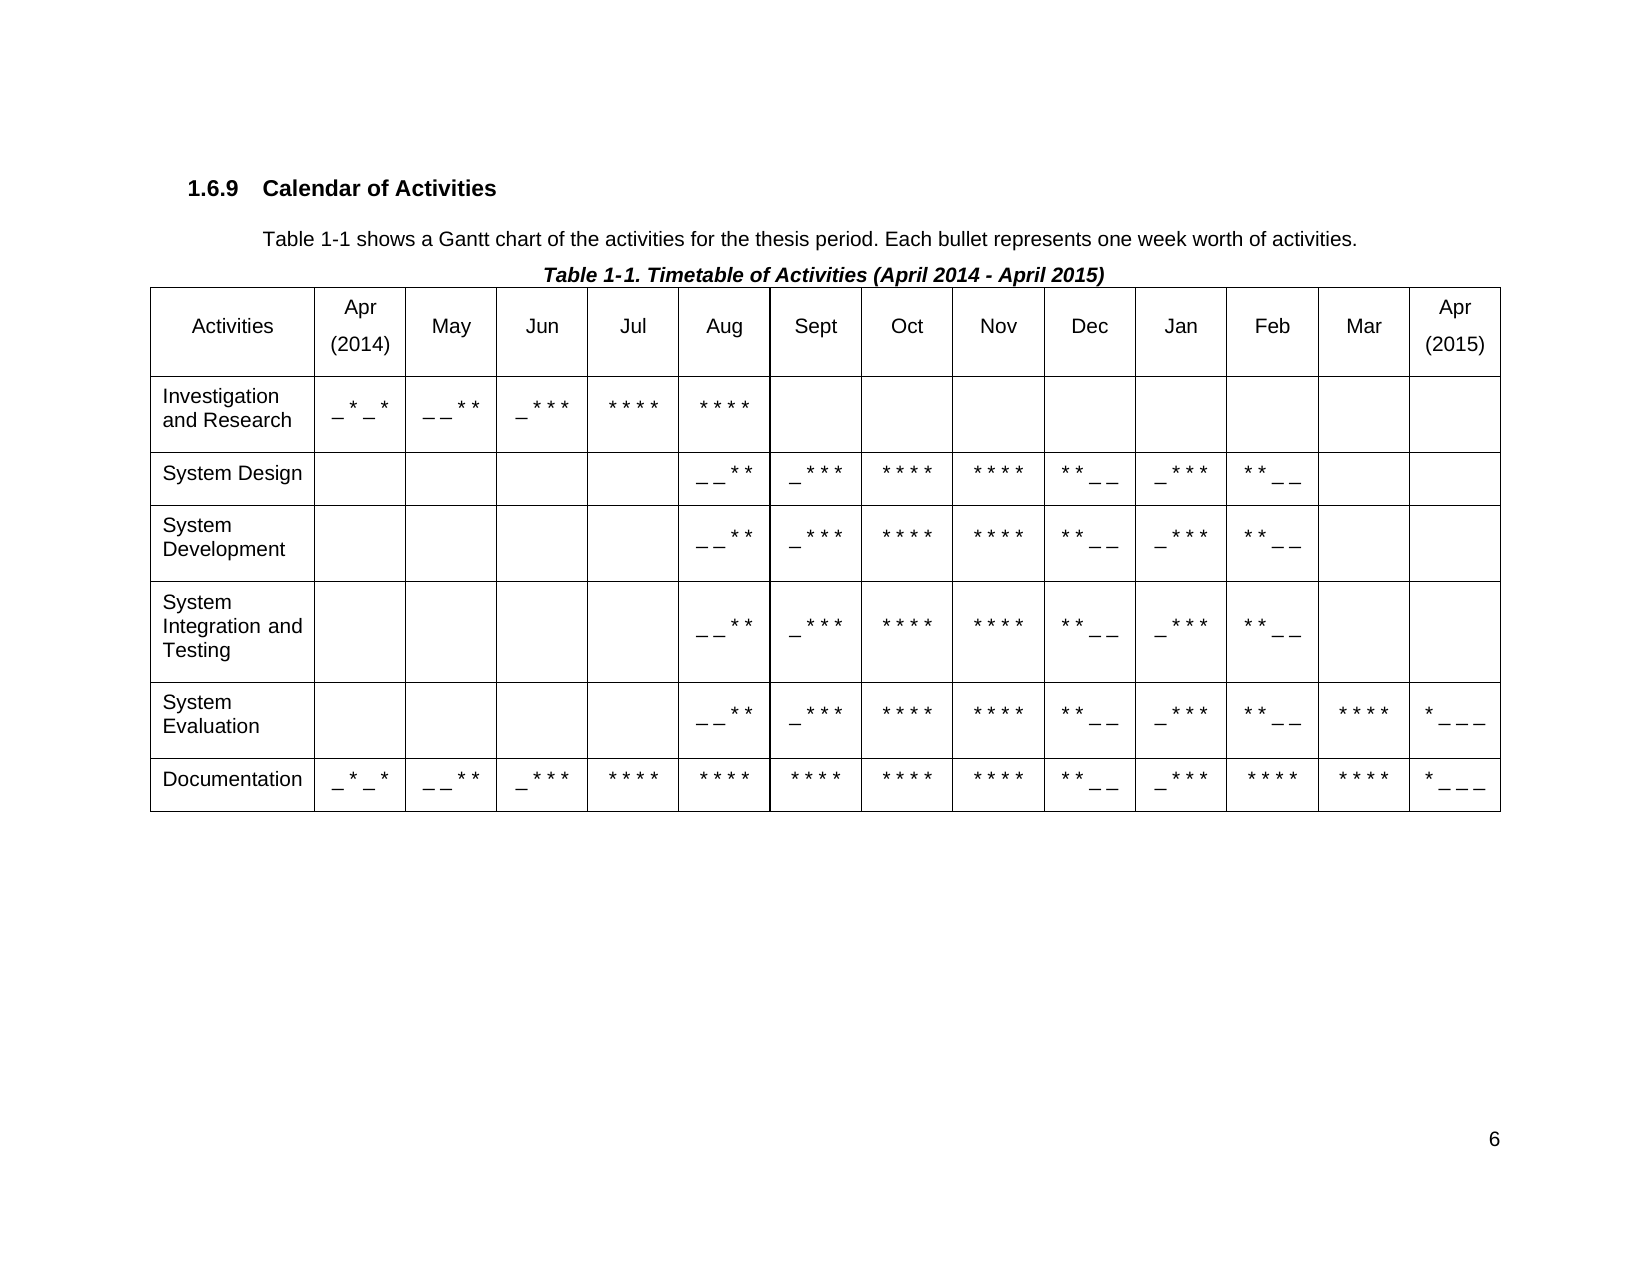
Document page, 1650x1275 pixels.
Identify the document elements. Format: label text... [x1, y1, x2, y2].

table_cell [588, 453, 678, 505]
table_cell [497, 506, 587, 581]
table_cell * * * * [1319, 759, 1409, 811]
table_cell [1136, 377, 1226, 452]
table_cell [315, 683, 405, 758]
table_cell [953, 377, 1044, 452]
table_cell [497, 453, 587, 505]
table_cell [1410, 582, 1500, 682]
table_cell _ * * * [497, 759, 587, 811]
table_cell System Evaluation [151, 683, 314, 758]
table_cell * * * * [679, 759, 769, 811]
table_cell * * * * [862, 582, 952, 682]
table_cell [1319, 506, 1409, 581]
table_cell * * _ _ [1227, 506, 1318, 581]
table_cell [406, 683, 496, 758]
table_cell Investigation and Research [151, 377, 314, 452]
table_header Nov [953, 288, 1044, 376]
table_cell * * * * [862, 759, 952, 811]
table_cell _ _ * * [679, 453, 769, 505]
table_cell * * _ _ [1045, 506, 1135, 581]
table_cell * * * * [588, 377, 678, 452]
table_cell _ _ * * [679, 506, 769, 581]
table_cell System Development [151, 506, 314, 581]
table_cell [406, 453, 496, 505]
table_header Jan [1136, 288, 1226, 376]
table_cell _ * _ * [315, 377, 405, 452]
text Table 1-1. Timetable of Activities (April 2014 - April 2015) [150, 263, 1500, 287]
table_cell * * * * [771, 759, 861, 811]
table_cell * * * * [679, 377, 769, 452]
table_cell _ * * * [771, 683, 861, 758]
table_cell [1227, 377, 1318, 452]
table_cell Documentation [151, 759, 314, 811]
table_cell * * * * [588, 759, 678, 811]
table_cell * * _ _ [1227, 683, 1318, 758]
table_cell [497, 683, 587, 758]
table_header Jul [588, 288, 678, 376]
table_header Sept [771, 288, 861, 376]
table_cell * * * * [862, 453, 952, 505]
table_cell * * * * [953, 506, 1044, 581]
table_cell _ _ * * [679, 683, 769, 758]
table_header Jun [497, 288, 587, 376]
table_cell _ _ * * [406, 759, 496, 811]
table_cell System Integration and Testing [151, 582, 314, 682]
table_header Apr (2015) [1410, 288, 1500, 376]
table_cell * _ _ _ [1410, 759, 1500, 811]
table_cell * * _ _ [1227, 453, 1318, 505]
table_cell [315, 506, 405, 581]
table_cell * _ _ _ [1410, 683, 1500, 758]
table_cell [1410, 506, 1500, 581]
table_cell * * _ _ [1045, 453, 1135, 505]
table_cell _ * * * [497, 377, 587, 452]
text Table 1-1 shows a Gantt chart of the activities for the thesis period. Each bullet represents one week worth of activities. [262, 226, 1500, 250]
table_cell * * * * [953, 683, 1044, 758]
table_cell _ * * * [1136, 759, 1226, 811]
table_cell [862, 377, 952, 452]
table_cell * * * * [953, 582, 1044, 682]
table_header Dec [1045, 288, 1135, 376]
table_cell [588, 582, 678, 682]
table_cell * * * * [862, 683, 952, 758]
table_cell [1319, 377, 1409, 452]
table_cell * * * * [953, 759, 1044, 811]
table_cell System Design [151, 453, 314, 505]
table_header Feb [1227, 288, 1318, 376]
table_cell * * _ _ [1227, 582, 1318, 682]
table_cell [1319, 453, 1409, 505]
table_cell * * * * [862, 506, 952, 581]
table_cell * * _ _ [1045, 582, 1135, 682]
table_cell [406, 506, 496, 581]
table_header Mar [1319, 288, 1409, 376]
table_header May [406, 288, 496, 376]
table_cell [1410, 377, 1500, 452]
table_cell _ * * * [771, 506, 861, 581]
table_header Activities [151, 288, 314, 376]
table_cell * * _ _ [1045, 683, 1135, 758]
table_cell [588, 683, 678, 758]
table_cell _ * _ * [315, 759, 405, 811]
table_cell [315, 582, 405, 682]
table_header Apr (2014) [315, 288, 405, 376]
table_cell [588, 506, 678, 581]
table_cell [1410, 453, 1500, 505]
table_cell * * * * [1319, 683, 1409, 758]
table_cell _ _ * * [406, 377, 496, 452]
table_cell _ _ * * [679, 582, 769, 682]
table_header Aug [679, 288, 769, 376]
table_cell [315, 453, 405, 505]
table_cell * * * * [1227, 759, 1318, 811]
subtitle Calendar of Activities [187, 175, 1500, 201]
table_cell [1319, 582, 1409, 682]
table_cell _ * * * [771, 582, 861, 682]
table_cell [1045, 377, 1135, 452]
table_cell _ * * * [1136, 683, 1226, 758]
table_cell * * _ _ [1045, 759, 1135, 811]
table_cell _ * * * [1136, 582, 1226, 682]
table_cell [497, 582, 587, 682]
table_cell _ * * * [1136, 453, 1226, 505]
table_header Oct [862, 288, 952, 376]
table_cell _ * * * [1136, 506, 1226, 581]
table_cell _ * * * [771, 453, 861, 505]
table_cell * * * * [953, 453, 1044, 505]
table_cell [771, 377, 861, 452]
table_cell [406, 582, 496, 682]
